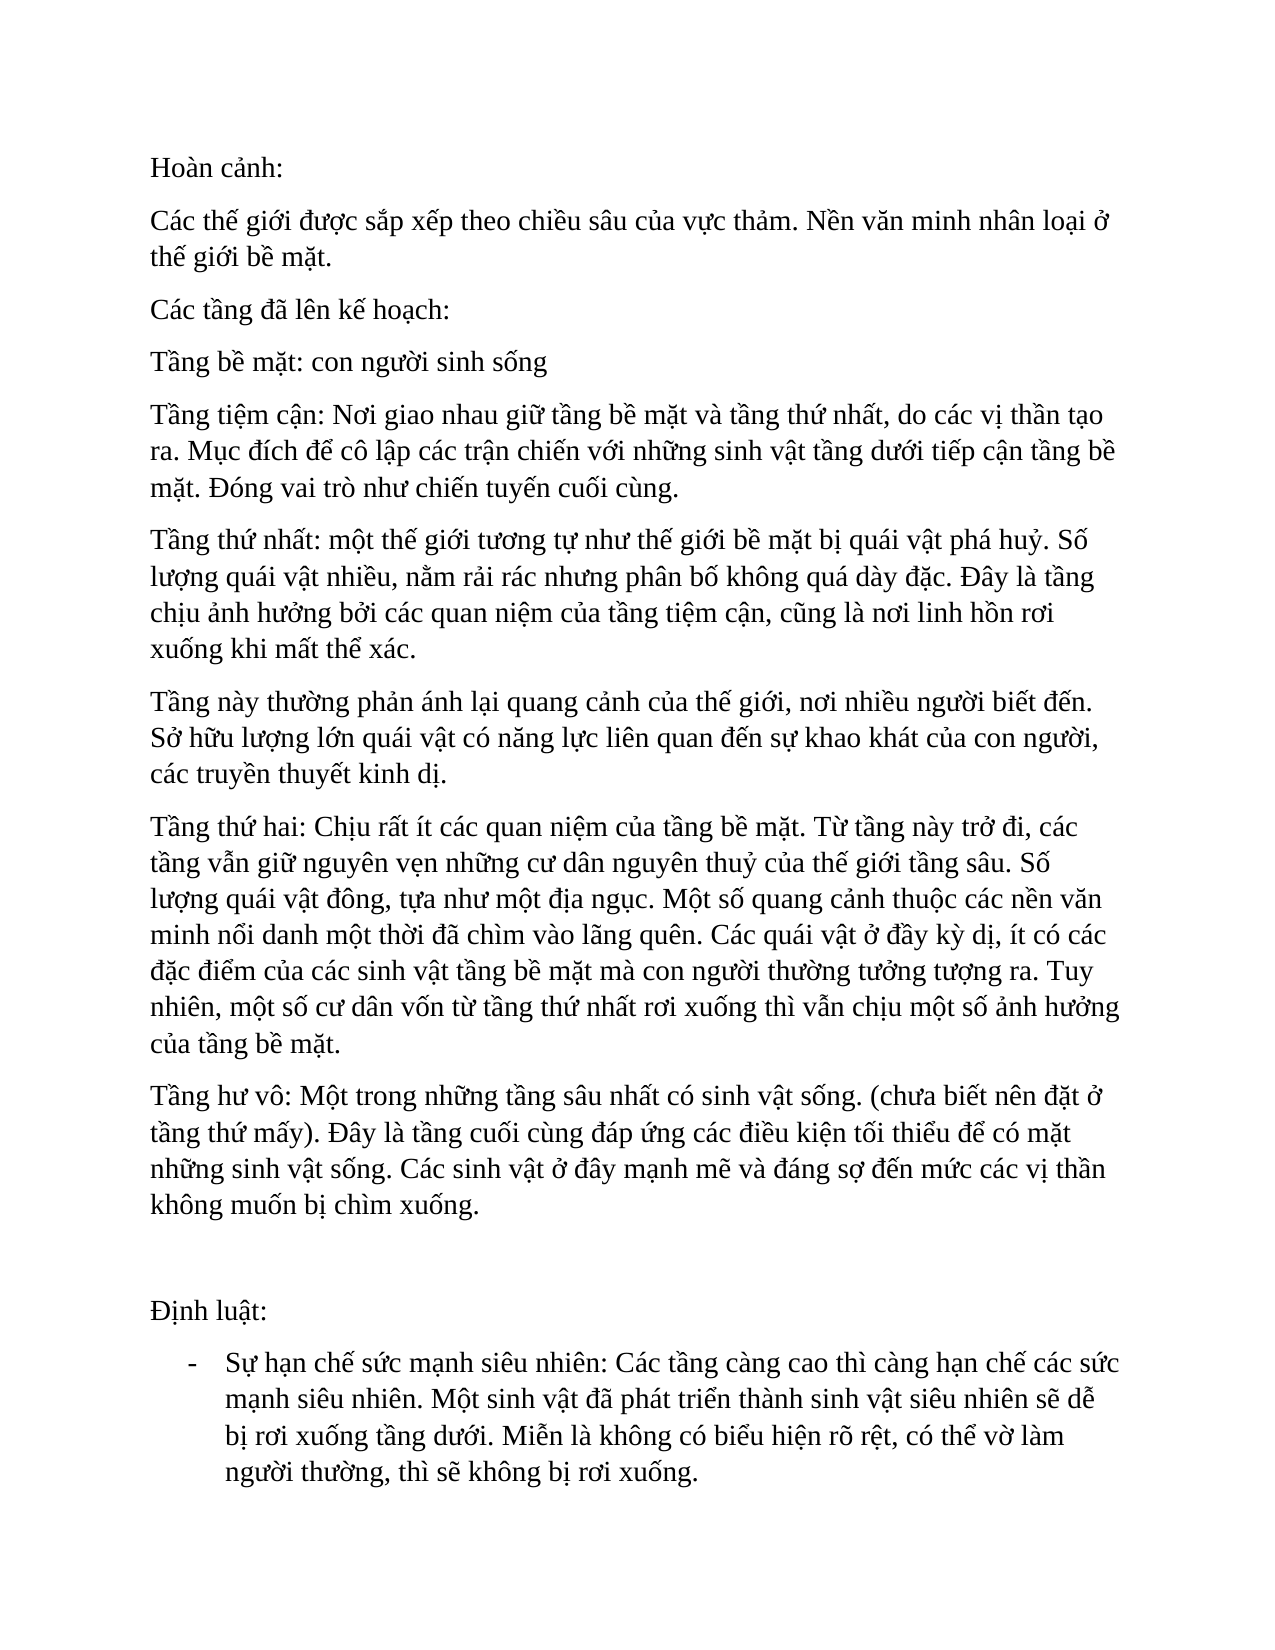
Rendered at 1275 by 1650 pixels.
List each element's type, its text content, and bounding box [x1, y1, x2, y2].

text Hoàn cảnh: [150, 150, 1125, 183]
text Tầng thứ hai: Chịu rất ít các quan niệm của tầng bề mặt. Từ tầng này trở đi, các tầng vẫn giữ nguyên vẹn những cư dân nguyên thuỷ của thế giới tầng sâu. Số lượng quái vật đông, tựa như một địa ngục. Một số quang cảnh thuộc các nền văn minh nổi danh một thời đã chìm vào lãng quên. Các quái vật ở đầy kỳ dị, ít có các đặc điểm của các sinh vật tầng bề mặt mà con người thường tưởng tượng ra. Tuy nhiên, một số cư dân vốn từ tầng thứ nhất rơi xuống thì vẫn chịu một số ảnh hưởng của tầng bề mặt. [150, 809, 1125, 1059]
text Các tầng đã lên kế hoạch: [150, 292, 1125, 325]
text Tầng hư vô: Một trong những tầng sâu nhất có sinh vật sống. (chưa biết nên đặt ở tầng thứ mấy). Đây là tầng cuối cùng đáp ứng các điều kiện tối thiểu để có mặt những sinh vật sống. Các sinh vật ở đây mạnh mẽ và đáng sợ đến mức các vị thần không muốn bị chìm xuống. [150, 1078, 1125, 1221]
text Tầng tiệm cận: Nơi giao nhau giữ tầng bề mặt và tầng thứ nhất, do các vị thần tạo ra. Mục đích để cô lập các trận chiến với những sinh vật tầng dưới tiếp cận tầng bề mặt. Đóng vai trò như chiến tuyến cuối cùng. [150, 397, 1125, 503]
text Tầng thứ nhất: một thế giới tương tự như thế giới bề mặt bị quái vật phá huỷ. Số lượng quái vật nhiều, nằm rải rác nhưng phân bố không quá dày đặc. Đây là tầng chịu ảnh hưởng bởi các quan niệm của tầng tiệm cận, cũng là nơi linh hồn rơi xuống khi mất thể xác. [150, 522, 1125, 664]
text Tầng này thường phản ánh lại quang cảnh của thế giới, nơi nhiều người biết đến. Sở hữu lượng lớn quái vật có năng lực liên quan đến sự khao khát của con người, các truyền thuyết kinh dị. [150, 684, 1125, 789]
text Tầng bề mặt: con người sinh sống [150, 344, 1125, 378]
list Sự hạn chế sức mạnh siêu nhiên: Các tầng càng cao thì càng hạn chế các sức mạnh siêu nhiên. Một sinh vật đã phát triển thành sinh vật siêu nhiên sẽ dễ bị rơi xuống tầng dưới. Miễn là không có biểu hiện rõ rệt, có thể vờ làm người thường, thì sẽ không bị rơi xuống. [187, 1345, 1125, 1487]
text Định luật: [150, 1293, 1125, 1326]
text Các thế giới được sắp xếp theo chiều sâu của vực thảm. Nền văn minh nhân loại ở thế giới bề mặt. [150, 203, 1125, 272]
